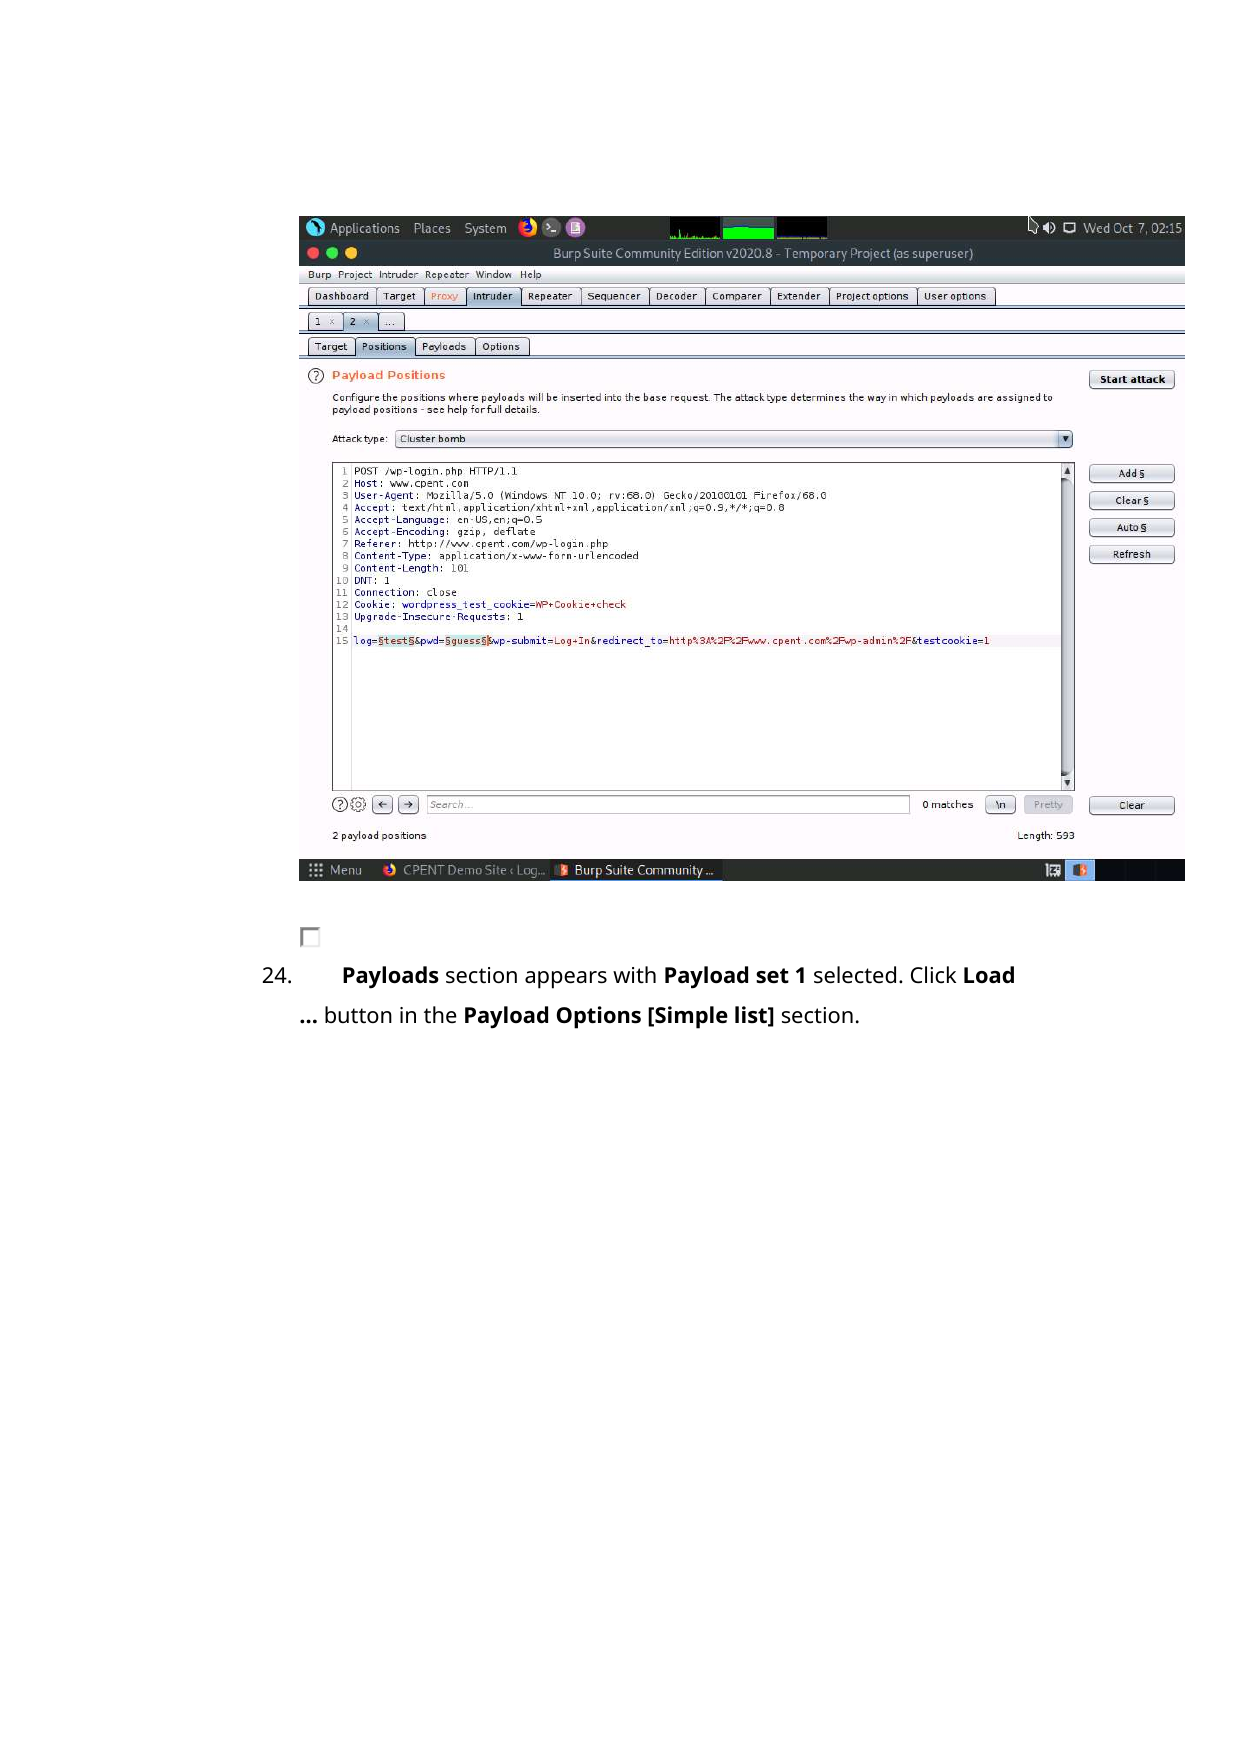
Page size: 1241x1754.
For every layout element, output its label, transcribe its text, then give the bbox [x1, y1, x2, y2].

picture [299, 216, 1185, 881]
list Payloads section appears with Payload set 1 selected. Click Load … button in the Payload Options [Simple list] section. [262, 921, 1063, 1033]
